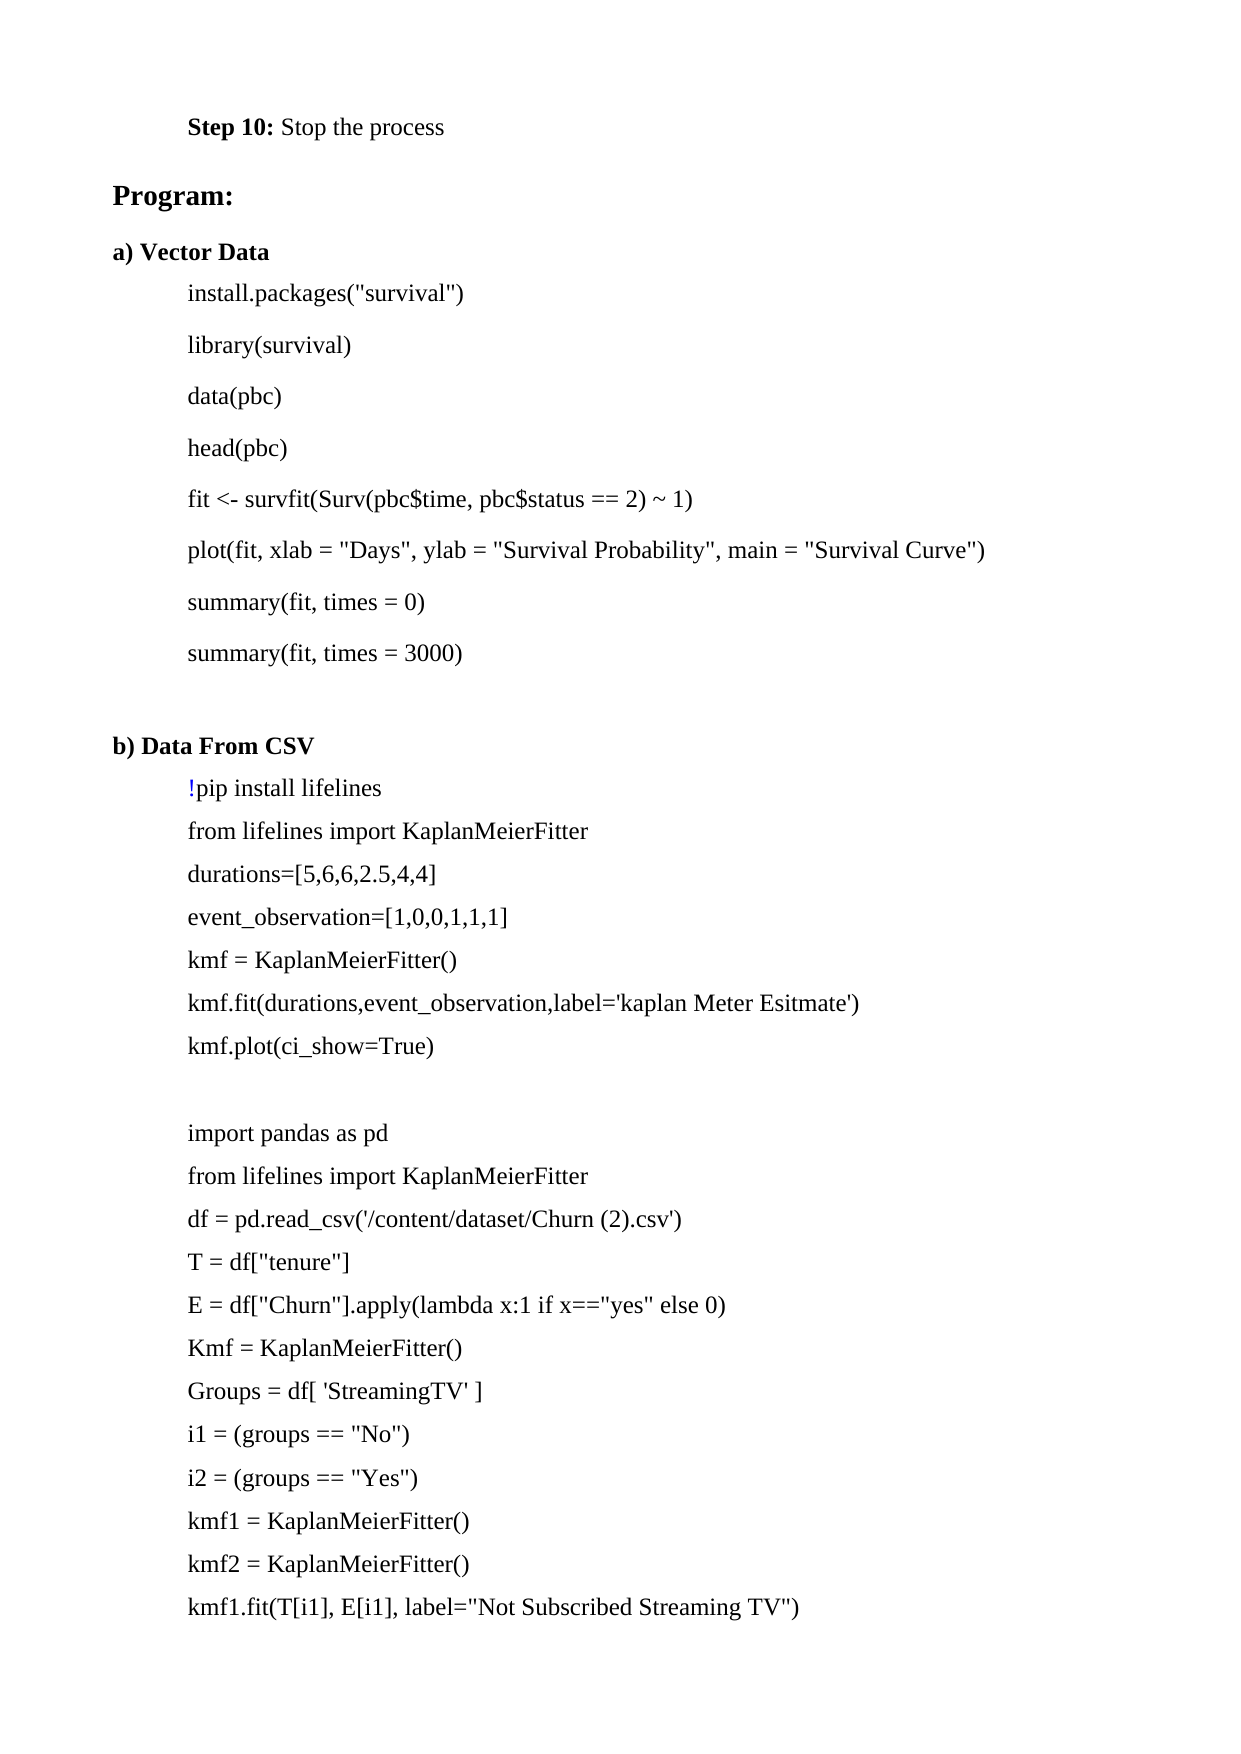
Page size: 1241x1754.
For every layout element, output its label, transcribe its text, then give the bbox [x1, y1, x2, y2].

text kmf1.fit(T[i1], E[i1], label="Not Subscribed Streaming TV") [187, 1592, 1128, 1621]
text plot(fit, xlab = "Days", ylab = "Survival Probability", main = "Survival Curve") [187, 536, 1128, 564]
text Step 10: Stop the process [187, 112, 1128, 141]
text summary(fit, times = 0) [187, 587, 1128, 616]
text i2 = (groups == "Yes") [187, 1463, 1128, 1491]
text install.packages("survival") [187, 278, 1128, 307]
text !pip install lifelines [187, 773, 1128, 801]
text Kmf = KaplanMeierFitter() [187, 1333, 1128, 1362]
text df = pd.read_csv('/content/dataset/Churn (2).csv') [187, 1204, 1128, 1233]
text kmf.fit(durations,event_observation,label='kaplan Meter Esitmate') [187, 988, 1128, 1017]
text i1 = (groups == "No") [187, 1419, 1128, 1448]
text b) Data From CSV [112, 731, 1128, 760]
text kmf1 = KaplanMeierFitter() [187, 1506, 1128, 1534]
text event_observation=[1,0,0,1,1,1] [187, 902, 1128, 931]
text data(pbc) [187, 381, 1128, 410]
text kmf2 = KaplanMeierFitter() [187, 1549, 1128, 1578]
text T = df["tenure"] [187, 1247, 1128, 1276]
text kmf = KaplanMeierFitter() [187, 945, 1128, 974]
text head(pbc) [187, 433, 1128, 461]
text from lifelines import KaplanMeierFitter [187, 1161, 1128, 1189]
text kmf.plot(ci_show=True) [187, 1031, 1128, 1060]
text library(survival) [187, 330, 1128, 358]
text import pandas as pd [187, 1118, 1128, 1146]
text summary(fit, times = 3000) [187, 638, 1128, 667]
text fit <- survfit(Surv(pbc$time, pbc$status == 2) ~ 1) [187, 484, 1128, 513]
text durations=[5,6,6,2.5,4,4] [187, 859, 1128, 888]
text a) Vector Data [112, 237, 1128, 266]
text Groups = df[ 'StreamingTV' ] [187, 1376, 1128, 1405]
text from lifelines import KaplanMeierFitter [187, 816, 1128, 844]
text Program: [112, 178, 1128, 212]
text E = df["Churn"].apply(lambda x:1 if x=="yes" else 0) [187, 1290, 1128, 1319]
